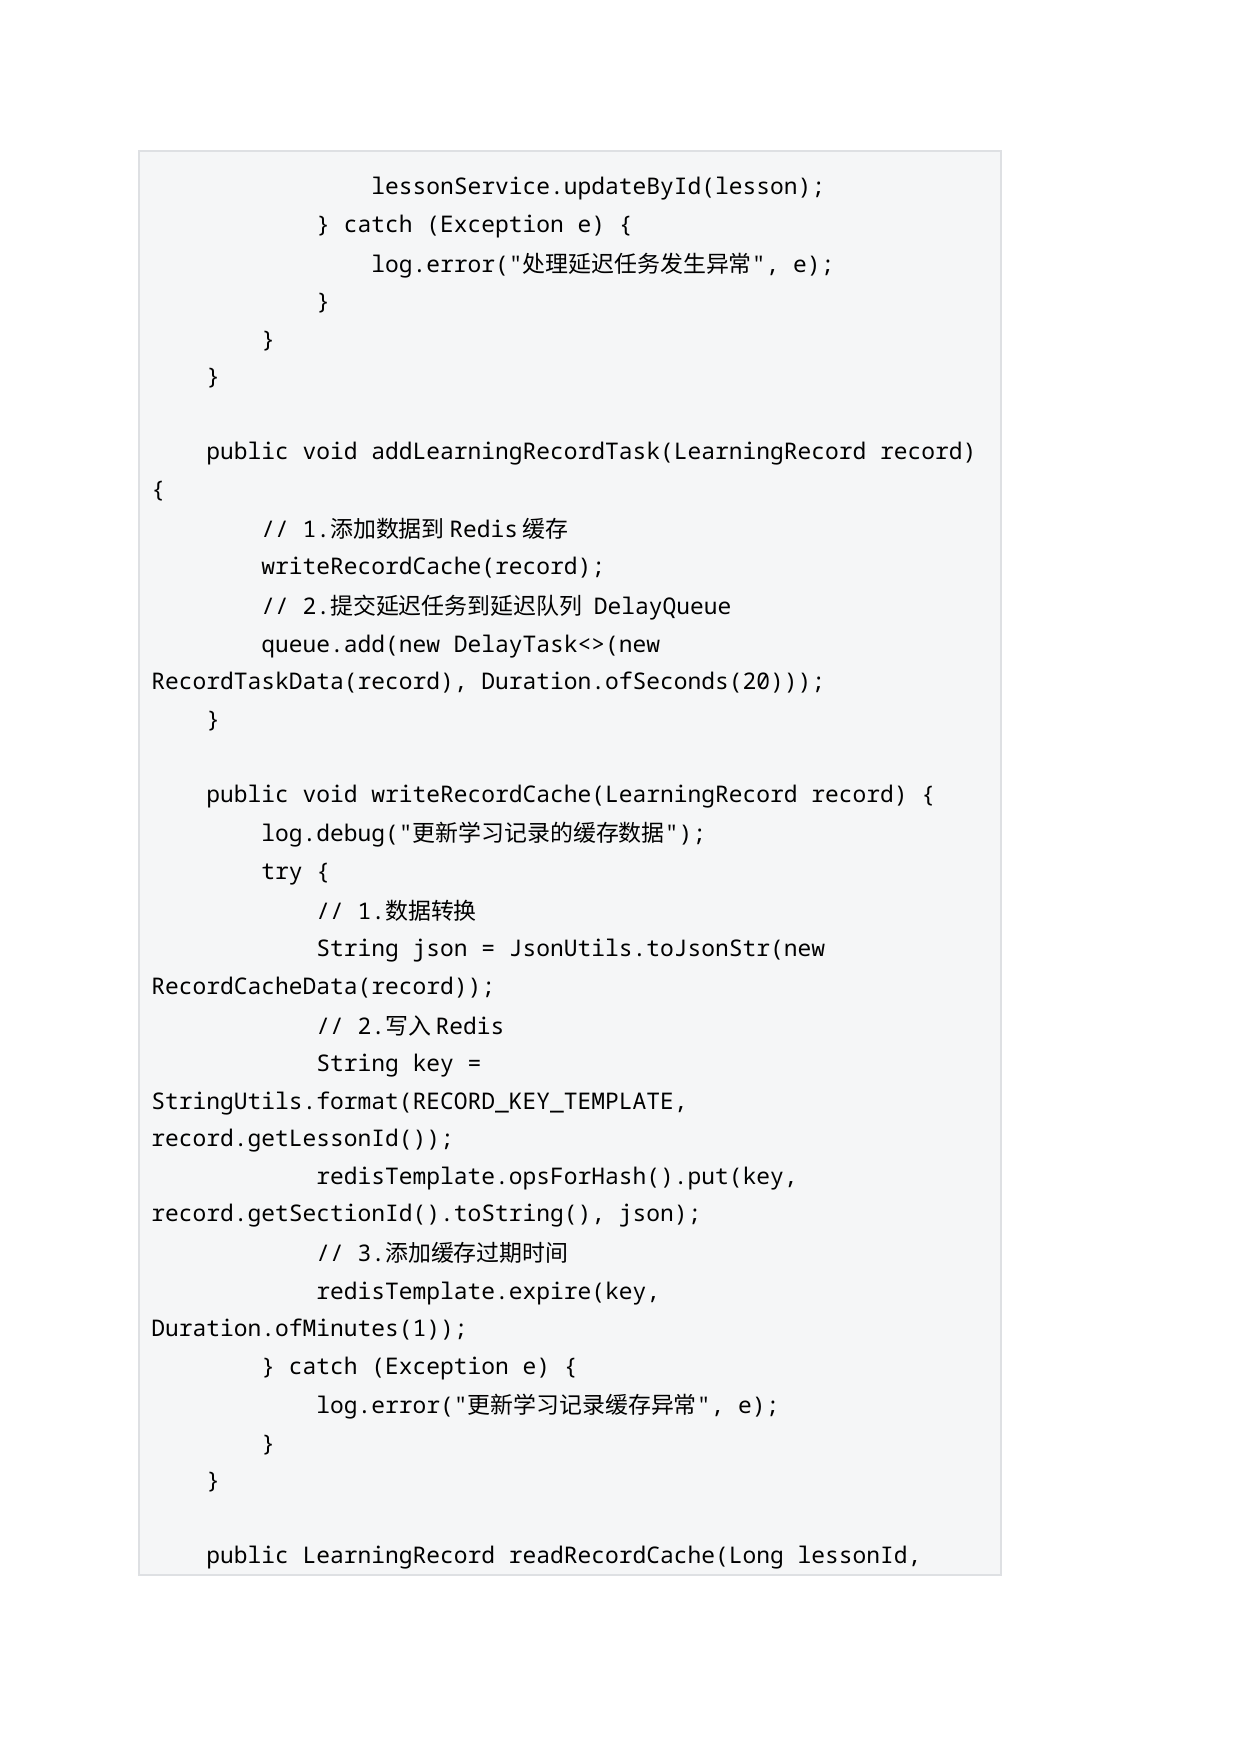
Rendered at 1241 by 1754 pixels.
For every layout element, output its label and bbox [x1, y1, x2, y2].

table_header [140, 152, 1000, 1574]
